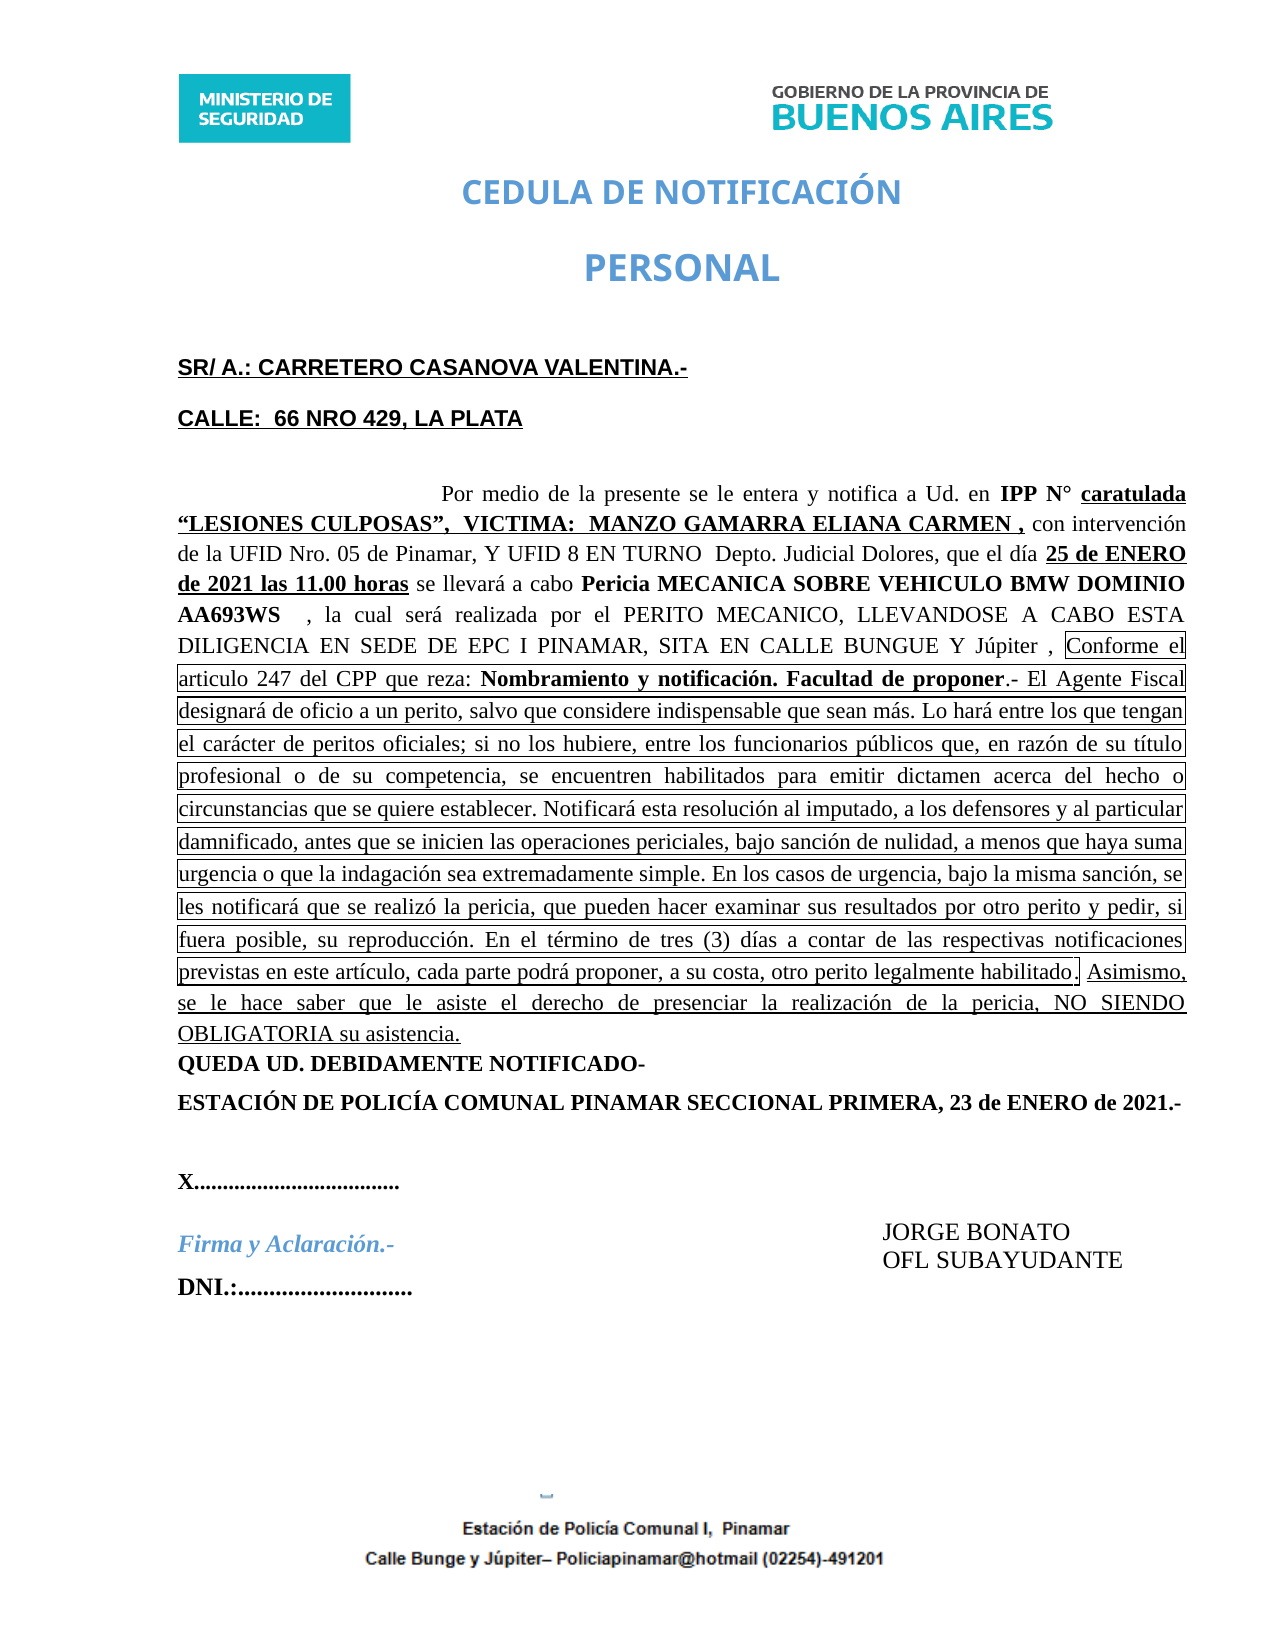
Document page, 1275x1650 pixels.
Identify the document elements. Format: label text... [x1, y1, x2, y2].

picture [177, 73, 1063, 143]
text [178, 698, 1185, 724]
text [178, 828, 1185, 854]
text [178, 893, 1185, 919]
text ESTACIÓN DE POLICÍA COMUNAL PINAMAR SECCIONAL PRIMERA, 23 de ENERO de 2021.- [177, 1089, 1186, 1116]
text DNI.:............................ [177, 1272, 866, 1301]
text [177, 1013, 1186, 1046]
text X.................................... [177, 1168, 1186, 1195]
subtitle CALLE: 66 NRO 429, LA PLATA [177, 405, 1186, 432]
text QUEDA UD. DEBIDAMENTE NOTIFICADO- [177, 1050, 1186, 1076]
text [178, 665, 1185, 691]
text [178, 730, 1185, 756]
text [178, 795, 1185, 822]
subtitle CEDULA DE NOTIFICACIÓN [177, 168, 1186, 214]
picture [328, 1494, 916, 1598]
subtitle PERSONAL [177, 242, 1186, 293]
subtitle SR/ A.: CARRETERO CASANOVA VALENTINA.- [177, 354, 1186, 380]
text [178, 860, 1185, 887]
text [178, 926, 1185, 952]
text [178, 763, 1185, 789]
text Por medio de la presente se le entera y notifica a Ud. en IPP N° caratulada “LESIONES CULPOSAS”, VICTIMA: MANZO GAMARRA ELIANA CARMEN , con intervención de la UFID Nro. 05 de Pinamar, Y UFID 8 EN TURNO Depto. Judicial Dolores, que el día 25 de ENERO de 2021 las 11.00 horas se llevará a cabo Pericia MECANICA SOBRE VEHICULO BMW DOMINIO AA693WS , la cual será realizada por el PERITO MECANICO, LLEVANDOSE A CABO ESTA DILIGENCIA EN SEDE DE EPC I PINAMAR, SITA EN CALLE BUNGUE Y Júpiter , Conforme el articulo 247 del CPP que reza: Nombramiento y notificación. Facultad de proponer.- El Agente Fiscal designará de oficio a un perito, salvo que considere indispensable que sean más. Lo hará entre los que tengan el carácter de peritos oficiales; si no los hubiere, entre los funcionarios públicos que, en razón de su título profesional o de su competencia, se encuentren habilitados para emitir dictamen acerca del hecho o circunstancias que se quiere establecer. Notificará esta resolución al imputado, a los defensores y al particular damnificado, antes que se inicien las operaciones periciales, bajo sanción de nulidad, a menos que haya suma urgencia o que la indagación sea extremadamente simple. En los casos de urgencia, bajo la misma sanción, se les notificará que se realizó la pericia, que pueden hacer examinar sus resultados por otro perito y pedir, si fuera posible, su reproducción. En el término de tres (3) días a contar de las respectivas notificaciones previstas en este artículo, cada parte podrá proponer, a su costa, otro perito legalmente habilitado. Asimismo, se le hace saber que le asiste el derecho de presenciar la realización de la pericia, NO SIENDO OBLIGATORIA su asistencia. [177, 480, 1186, 664]
subtitle Firma y Aclaración.- [177, 1229, 866, 1257]
